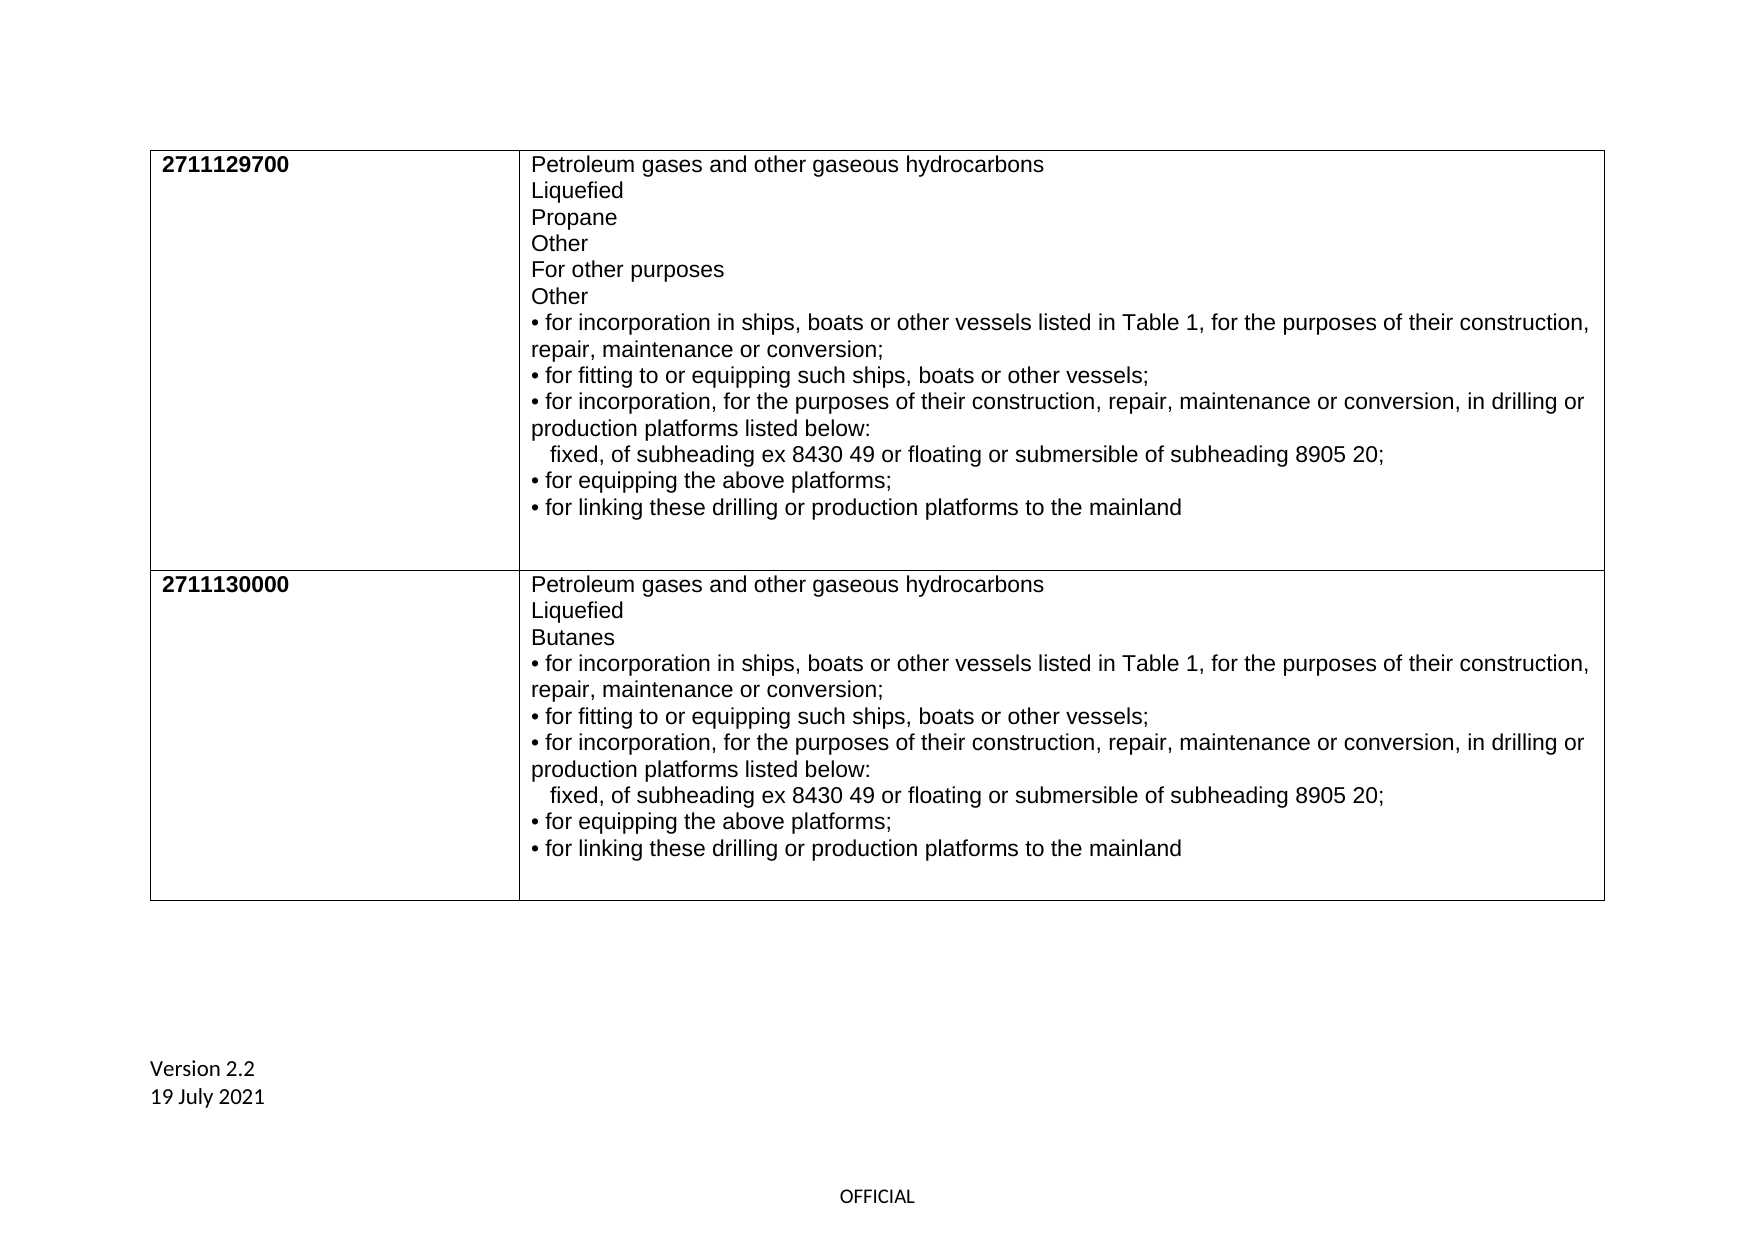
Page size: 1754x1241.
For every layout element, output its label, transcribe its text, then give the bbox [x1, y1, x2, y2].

table_cell 2711130000 [151, 571, 519, 900]
table_cell 2711129700 [151, 151, 519, 570]
table_cell Petroleum gases and other gaseous hydrocarbons Liquefied Butanes • for incorporation in ships, boats or other vessels listed in Table 1, for the purposes of their construction, repair, maintenance or conversion; • for fitting to or equipping such ships, boats or other vessels; • for incorporation, for the purposes of their construction, repair, maintenance or conversion, in drilling or production platforms listed below: fixed, of subheading ex 8430 49 or floating or submersible of subheading 8905 20; • for equipping the above platforms; • for linking these drilling or production platforms to the mainland [520, 571, 1604, 900]
table_cell Petroleum gases and other gaseous hydrocarbons Liquefied Propane Other For other purposes Other • for incorporation in ships, boats or other vessels listed in Table 1, for the purposes of their construction, repair, maintenance or conversion; • for fitting to or equipping such ships, boats or other vessels; • for incorporation, for the purposes of their construction, repair, maintenance or conversion, in drilling or production platforms listed below: fixed, of subheading ex 8430 49 or floating or submersible of subheading 8905 20; • for equipping the above platforms; • for linking these drilling or production platforms to the mainland [520, 151, 1604, 570]
